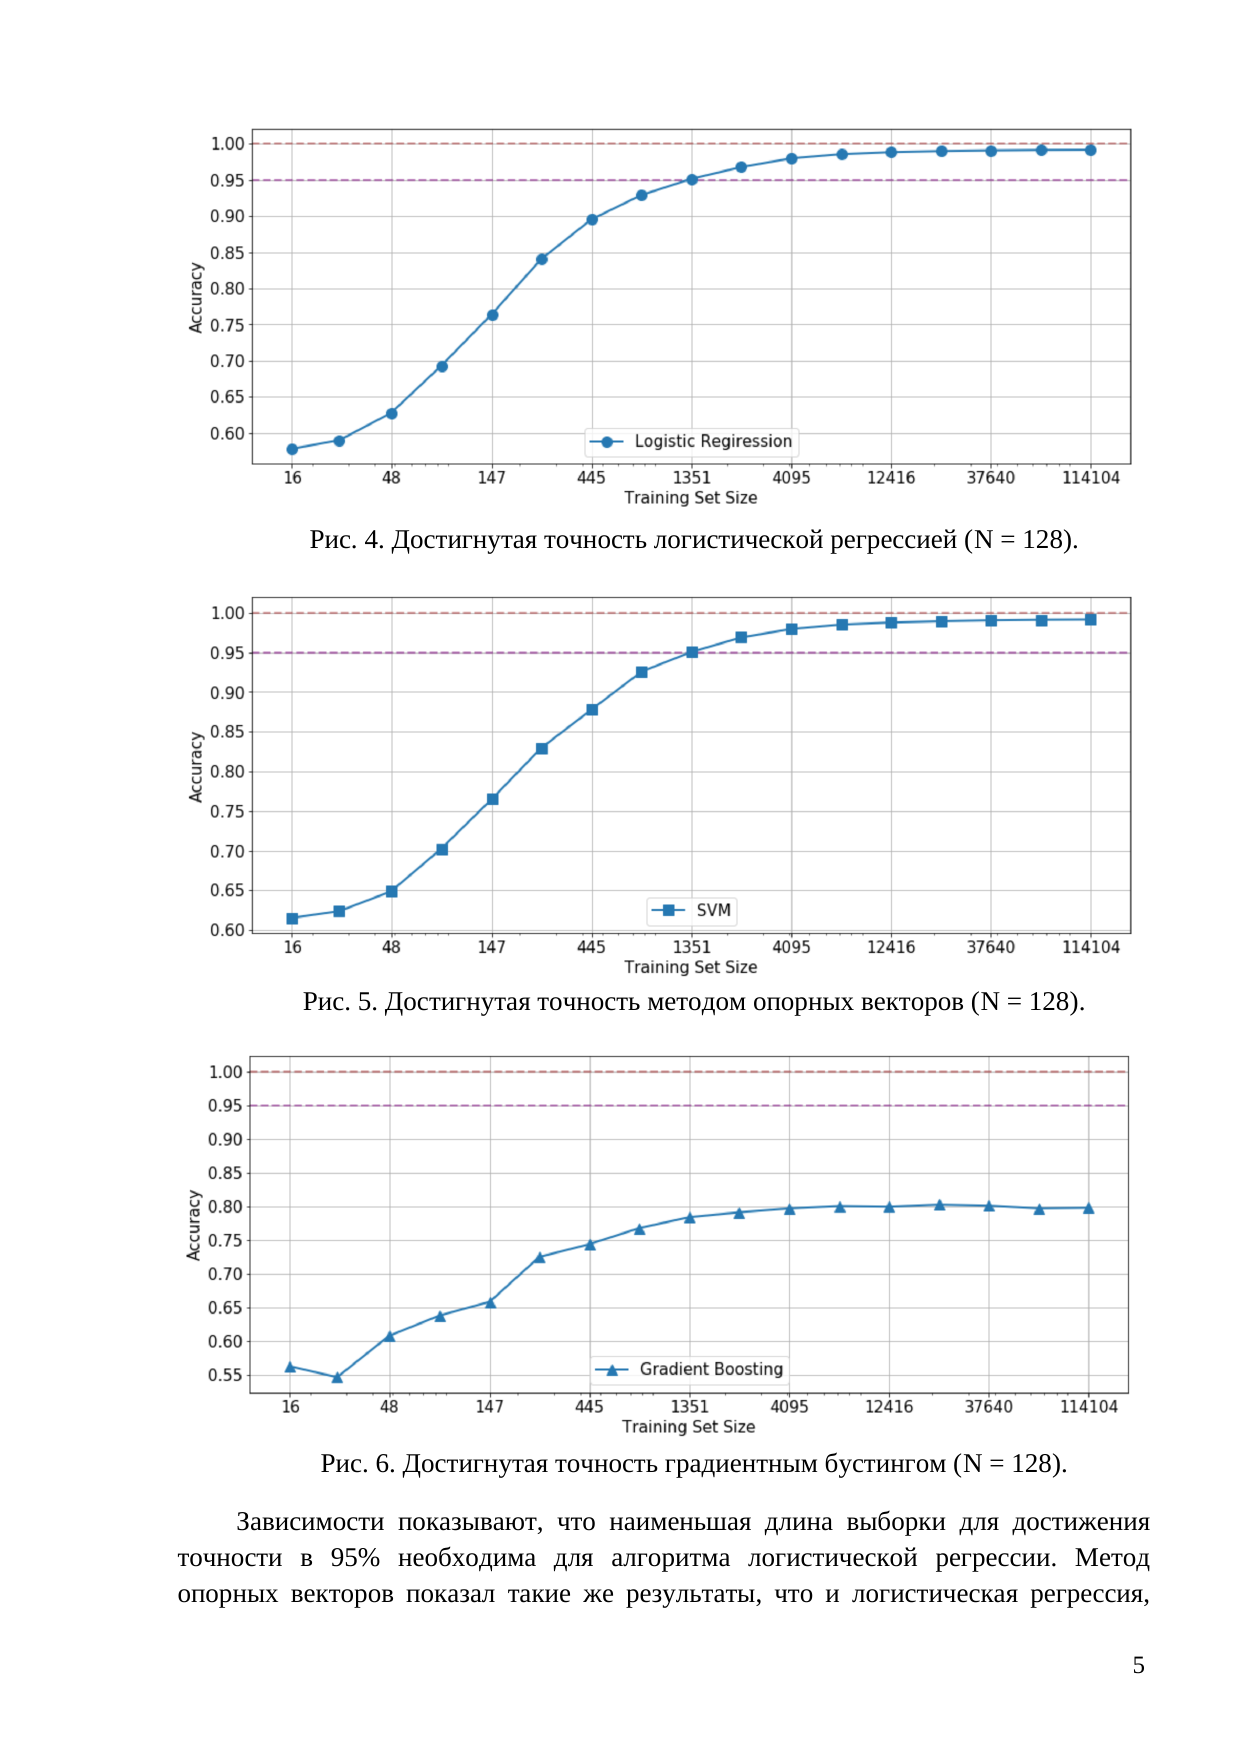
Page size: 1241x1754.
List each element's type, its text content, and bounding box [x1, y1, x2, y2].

text Рис. 5. Достигнутая точность методом опорных векторов (N = 128). [177, 985, 1152, 1016]
text Рис. 6. Достигнутая точность градиентным бустингом (N = 128). [177, 1448, 1152, 1479]
picture [177, 580, 1152, 981]
picture [177, 1042, 1152, 1444]
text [177, 1505, 1152, 1608]
text Рис. 4. Достигнутая точность логистической регрессией (N = 128). [177, 523, 1152, 554]
picture [177, 118, 1152, 519]
